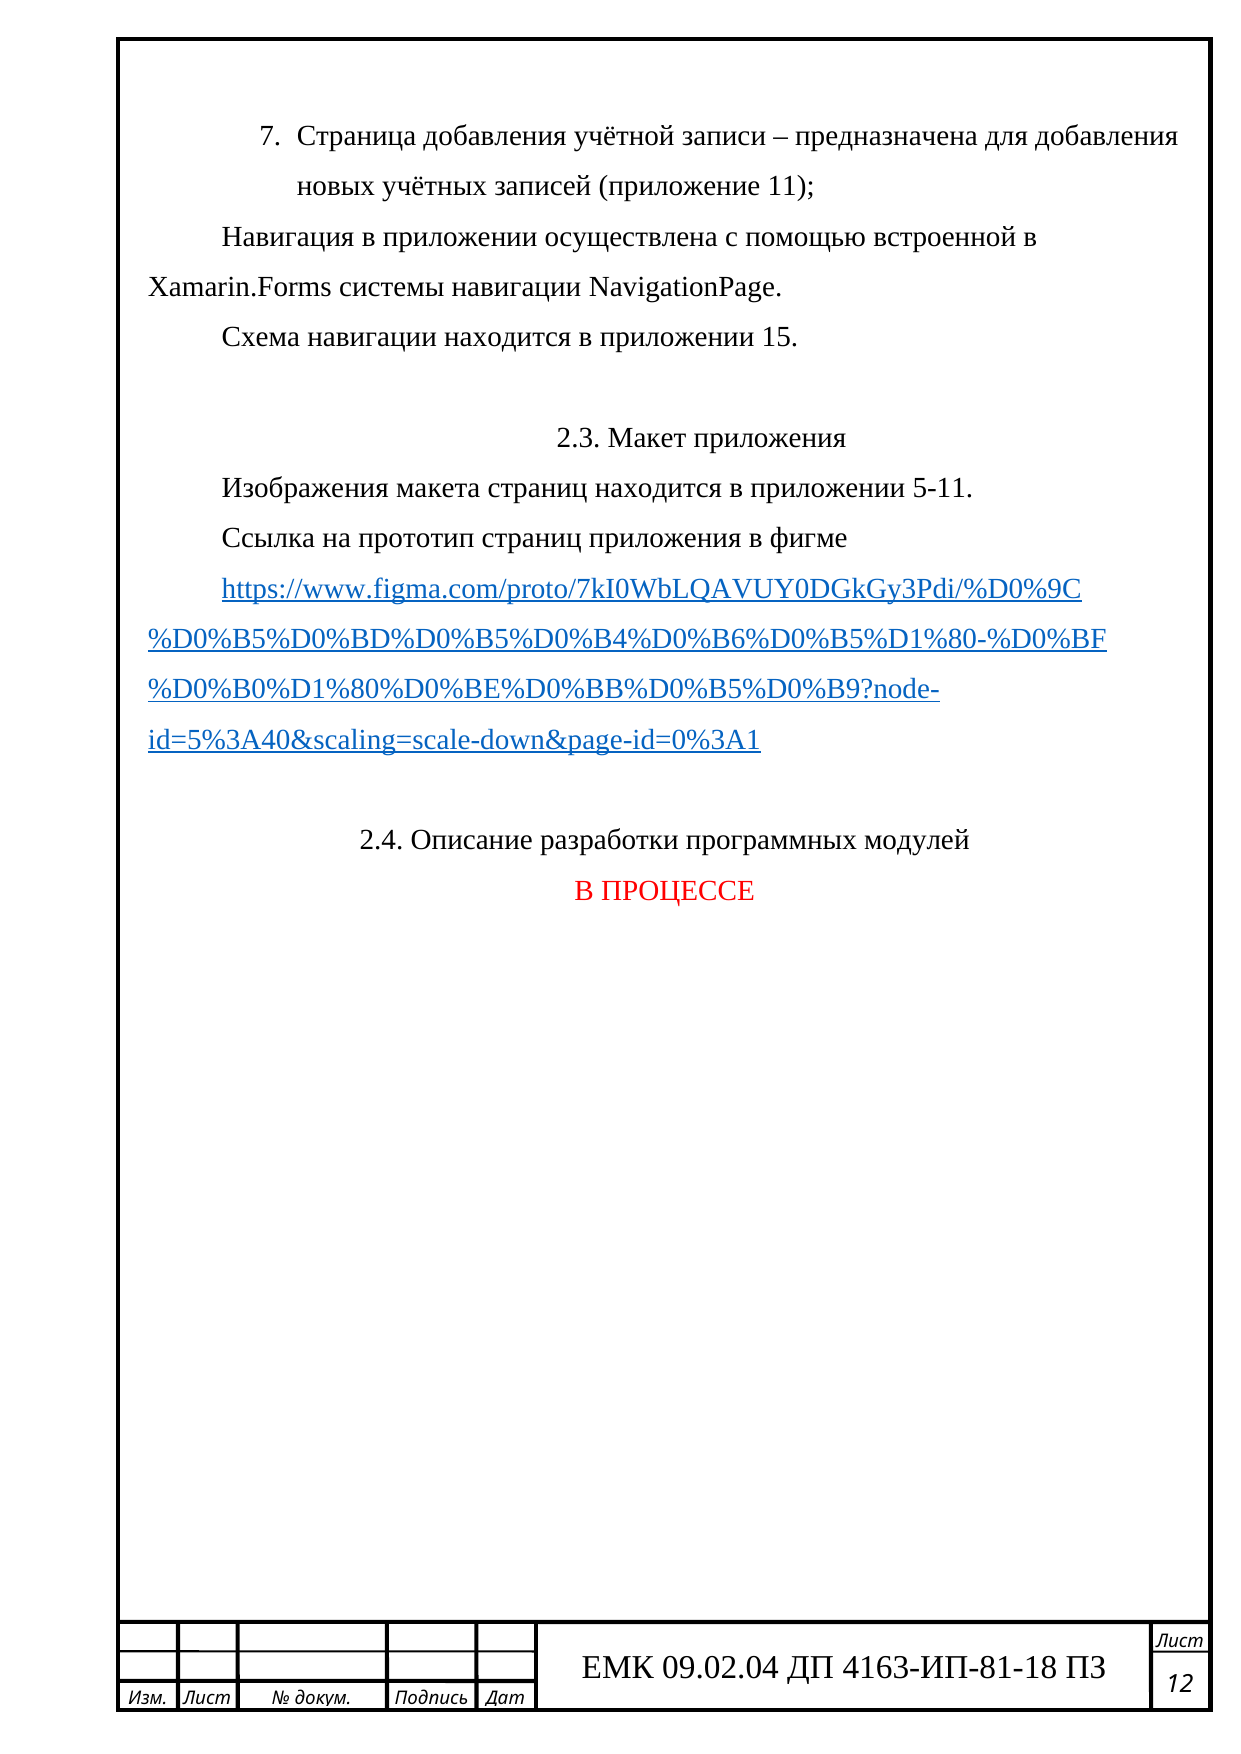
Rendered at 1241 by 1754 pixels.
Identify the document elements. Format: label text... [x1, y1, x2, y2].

text Ссылка на прототип страниц приложения в фигме [221, 521, 1181, 554]
list Страница добавления учётной записи – предназначена для добавления новых учётных записей (приложение 11); [259, 118, 1181, 202]
text 2.4. Описание разработки программных модулей [148, 822, 1181, 856]
text Изображения макета страниц находится в приложении 5-11. [148, 470, 1181, 504]
text Схема навигации находится в приложении 15. [221, 319, 1181, 353]
text Навигация в приложении осуществлена с помощью встроенной в Xamarin.Forms системы навигации NavigationPage. [148, 219, 1181, 303]
text 2.3. Макет приложения [221, 420, 1181, 453]
text В ПРОЦЕССЕ [148, 873, 1181, 906]
text https://www.figma.com/proto/7kI0WbLQAVUY0DGkGy3Pdi/%D0%9C%D0%B5%D0%BD%D0%B5%D0%B4%D0%B6%D0%B5%D1%80-%D0%BF%D0%B0%D1%80%D0%BE%D0%BB%D0%B5%D0%B9?node-id=5%3A40&scaling=scale-down&page-id=0%3A1 [148, 571, 1181, 755]
